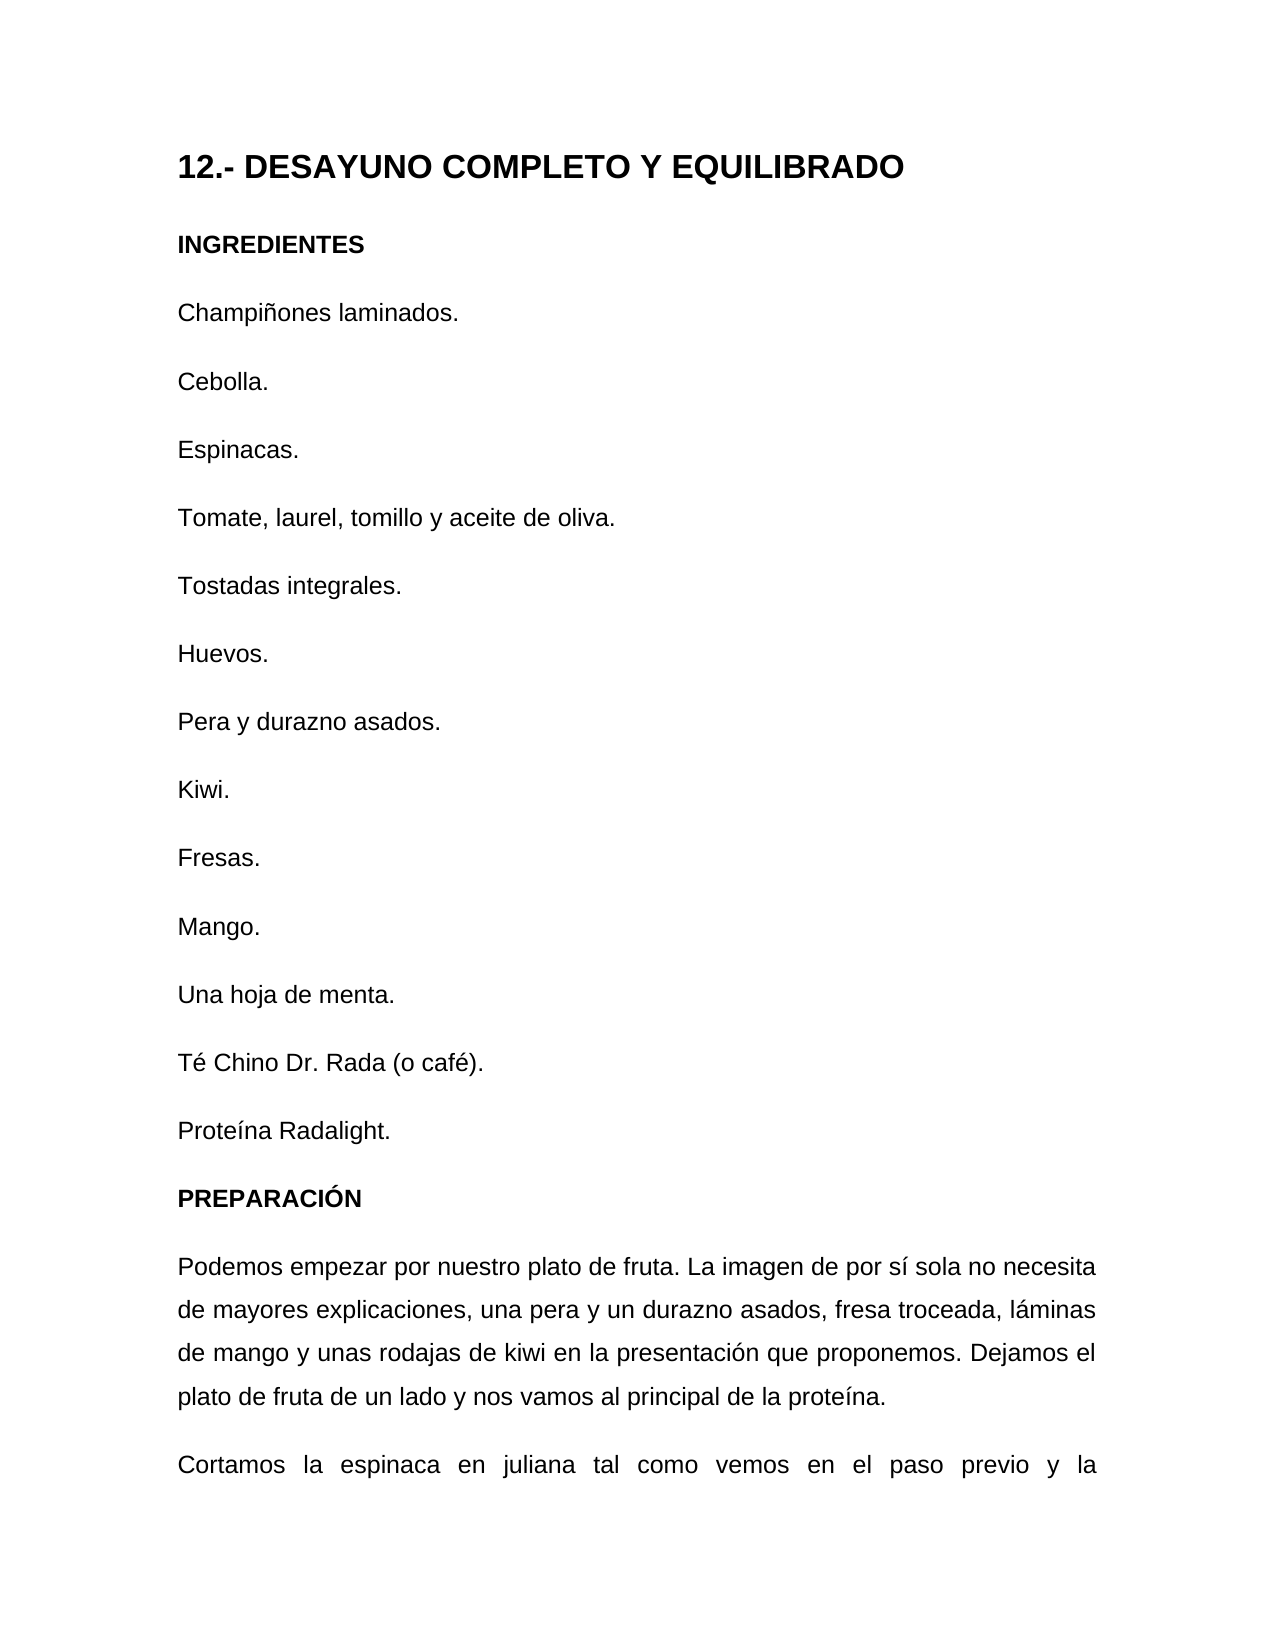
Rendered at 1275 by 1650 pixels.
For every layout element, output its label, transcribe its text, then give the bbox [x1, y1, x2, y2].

text Proteína Radalight. [177, 1116, 1098, 1144]
text Podemos empezar por nuestro plato de fruta. La imagen de por sí sola no necesita de mayores explicaciones, una pera y un durazno asados, fresa troceada, láminas de mango y unas rodajas de kiwi en la presentación que proponemos. Dejamos el plato de fruta de un lado y nos vamos al principal de la proteína. [177, 1252, 1098, 1410]
text Mango. [177, 911, 1098, 940]
text Té Chino Dr. Rada (o café). [177, 1048, 1098, 1076]
text Espinacas. [177, 434, 1098, 463]
text Cebolla. [177, 366, 1098, 395]
text Pera y durazno asados. [177, 707, 1098, 736]
text PREPARACIÓN [177, 1184, 1098, 1213]
text Tomate, laurel, tomillo y aceite de oliva. [177, 503, 1098, 531]
text Kiwi. [177, 775, 1098, 804]
text INGREDIENTES [177, 230, 1098, 259]
text Una hoja de menta. [177, 979, 1098, 1008]
text Huevos. [177, 639, 1098, 668]
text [177, 1449, 1098, 1478]
text Champiñones laminados. [177, 298, 1098, 327]
text Tostadas integrales. [177, 571, 1098, 599]
text 12.- DESAYUNO COMPLETO Y EQUILIBRADO [177, 148, 1098, 186]
text Fresas. [177, 843, 1098, 872]
